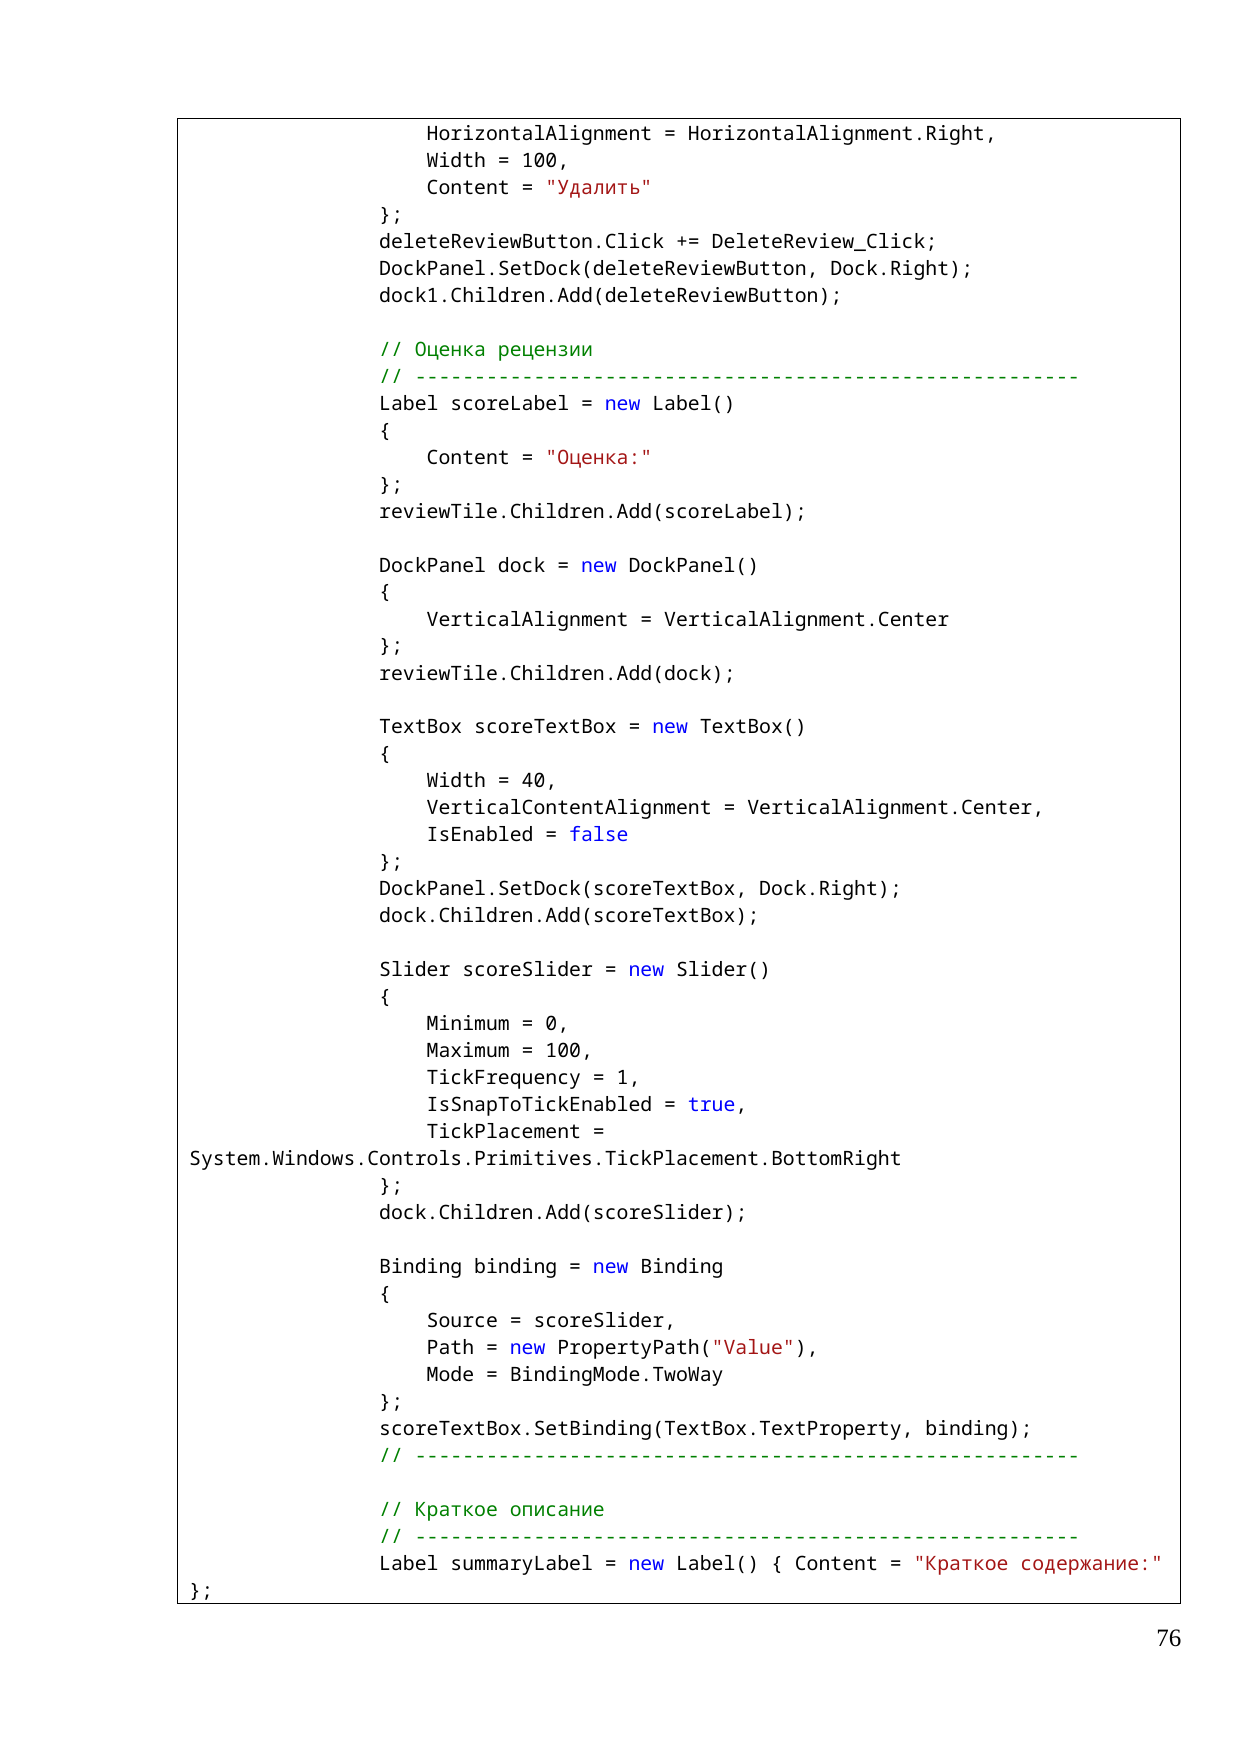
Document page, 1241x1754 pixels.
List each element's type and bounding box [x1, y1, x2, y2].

table_cell [178, 119, 1180, 1603]
